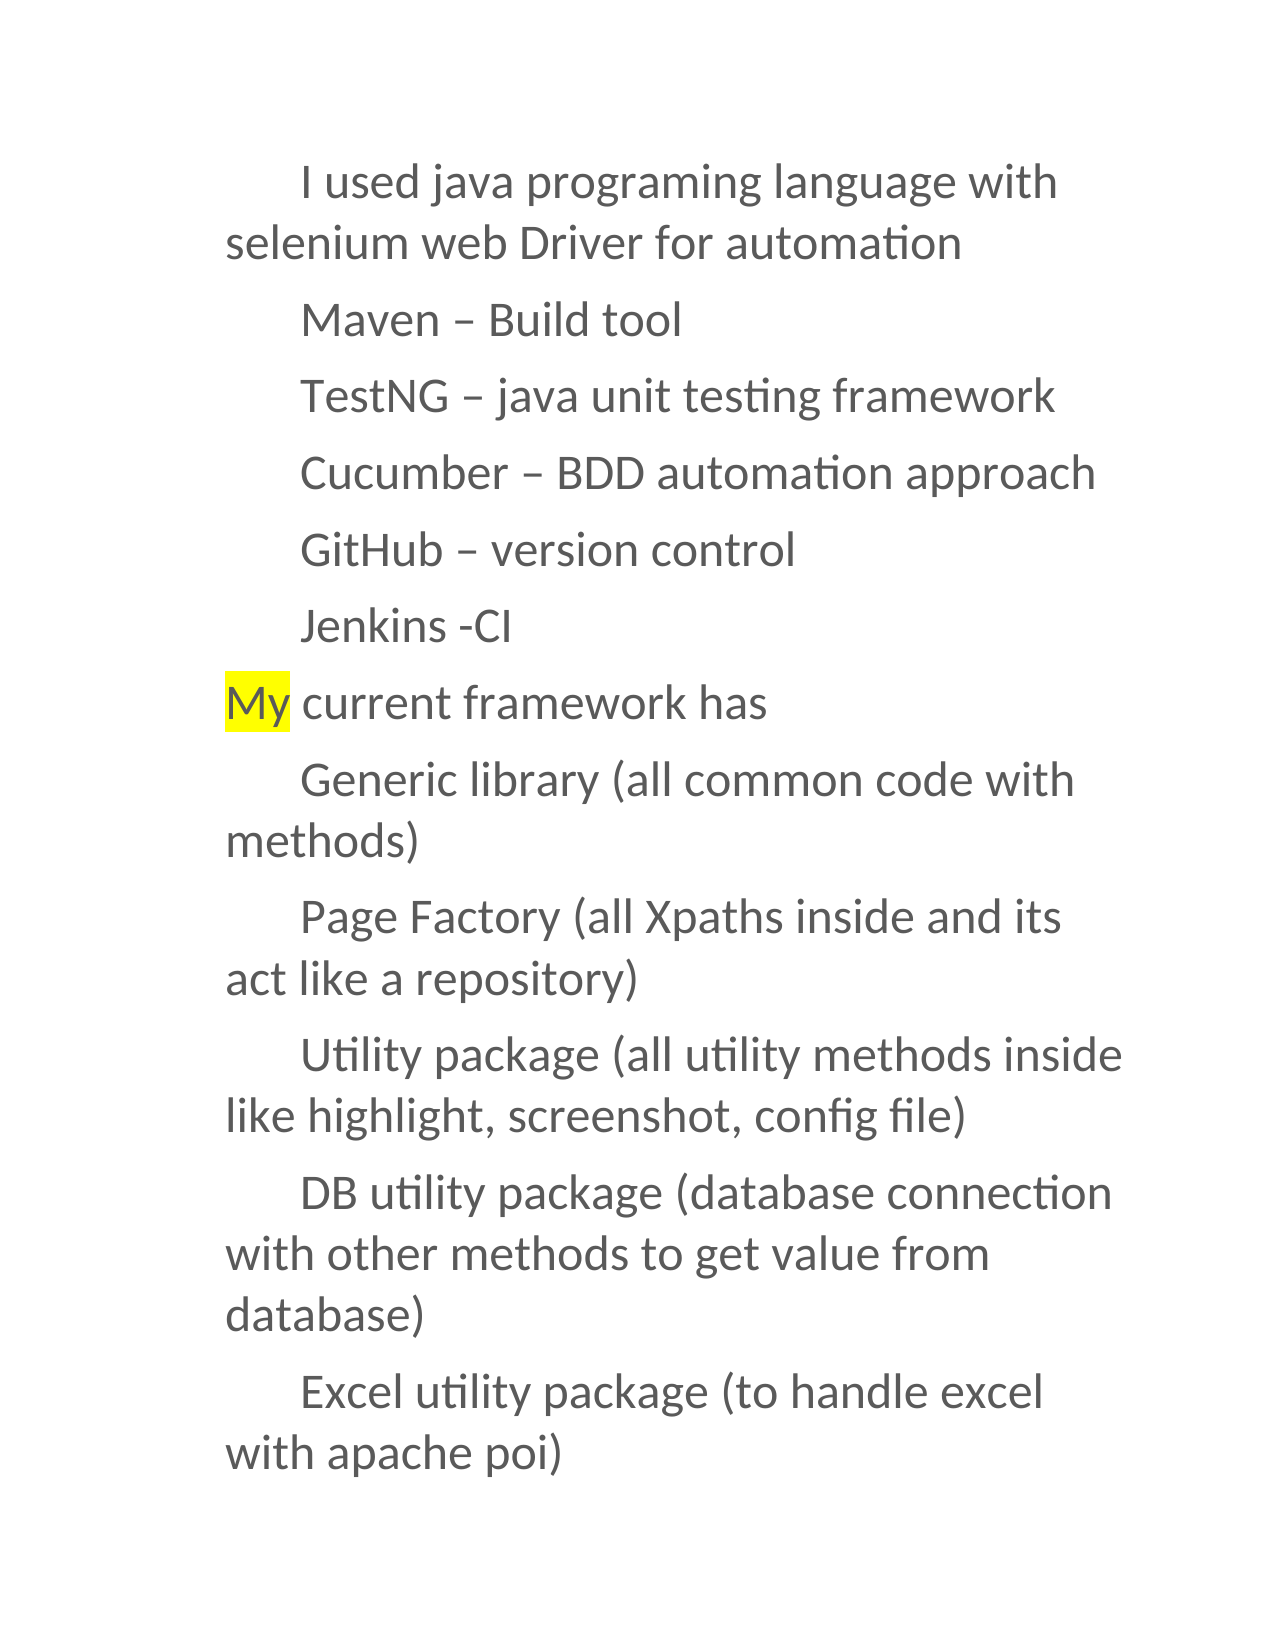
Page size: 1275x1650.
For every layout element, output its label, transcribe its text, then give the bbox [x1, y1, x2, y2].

text Jenkins -CI [225, 594, 1125, 655]
text DB utility package (database connection with other methods to get value from database) [225, 1161, 1125, 1344]
text Excel utility package (to handle excel with apache poi) [225, 1359, 1125, 1482]
text Cucumber – BDD automation approach [225, 441, 1125, 502]
text My current framework has [290, 671, 1125, 732]
text Maven – Build tool [225, 288, 1125, 349]
text Page Factory (all Xpaths inside and its act like a repository) [225, 885, 1125, 1007]
text GitHub – version control [225, 518, 1125, 579]
text TestNG – java unit testing framework [225, 364, 1125, 425]
text Utility package (all utility methods inside like highlight, screenshot, config file) [225, 1023, 1125, 1145]
text I used java programing language with selenium web Driver for automation [225, 150, 1125, 272]
text Generic library (all common code with methods) [225, 748, 1125, 870]
